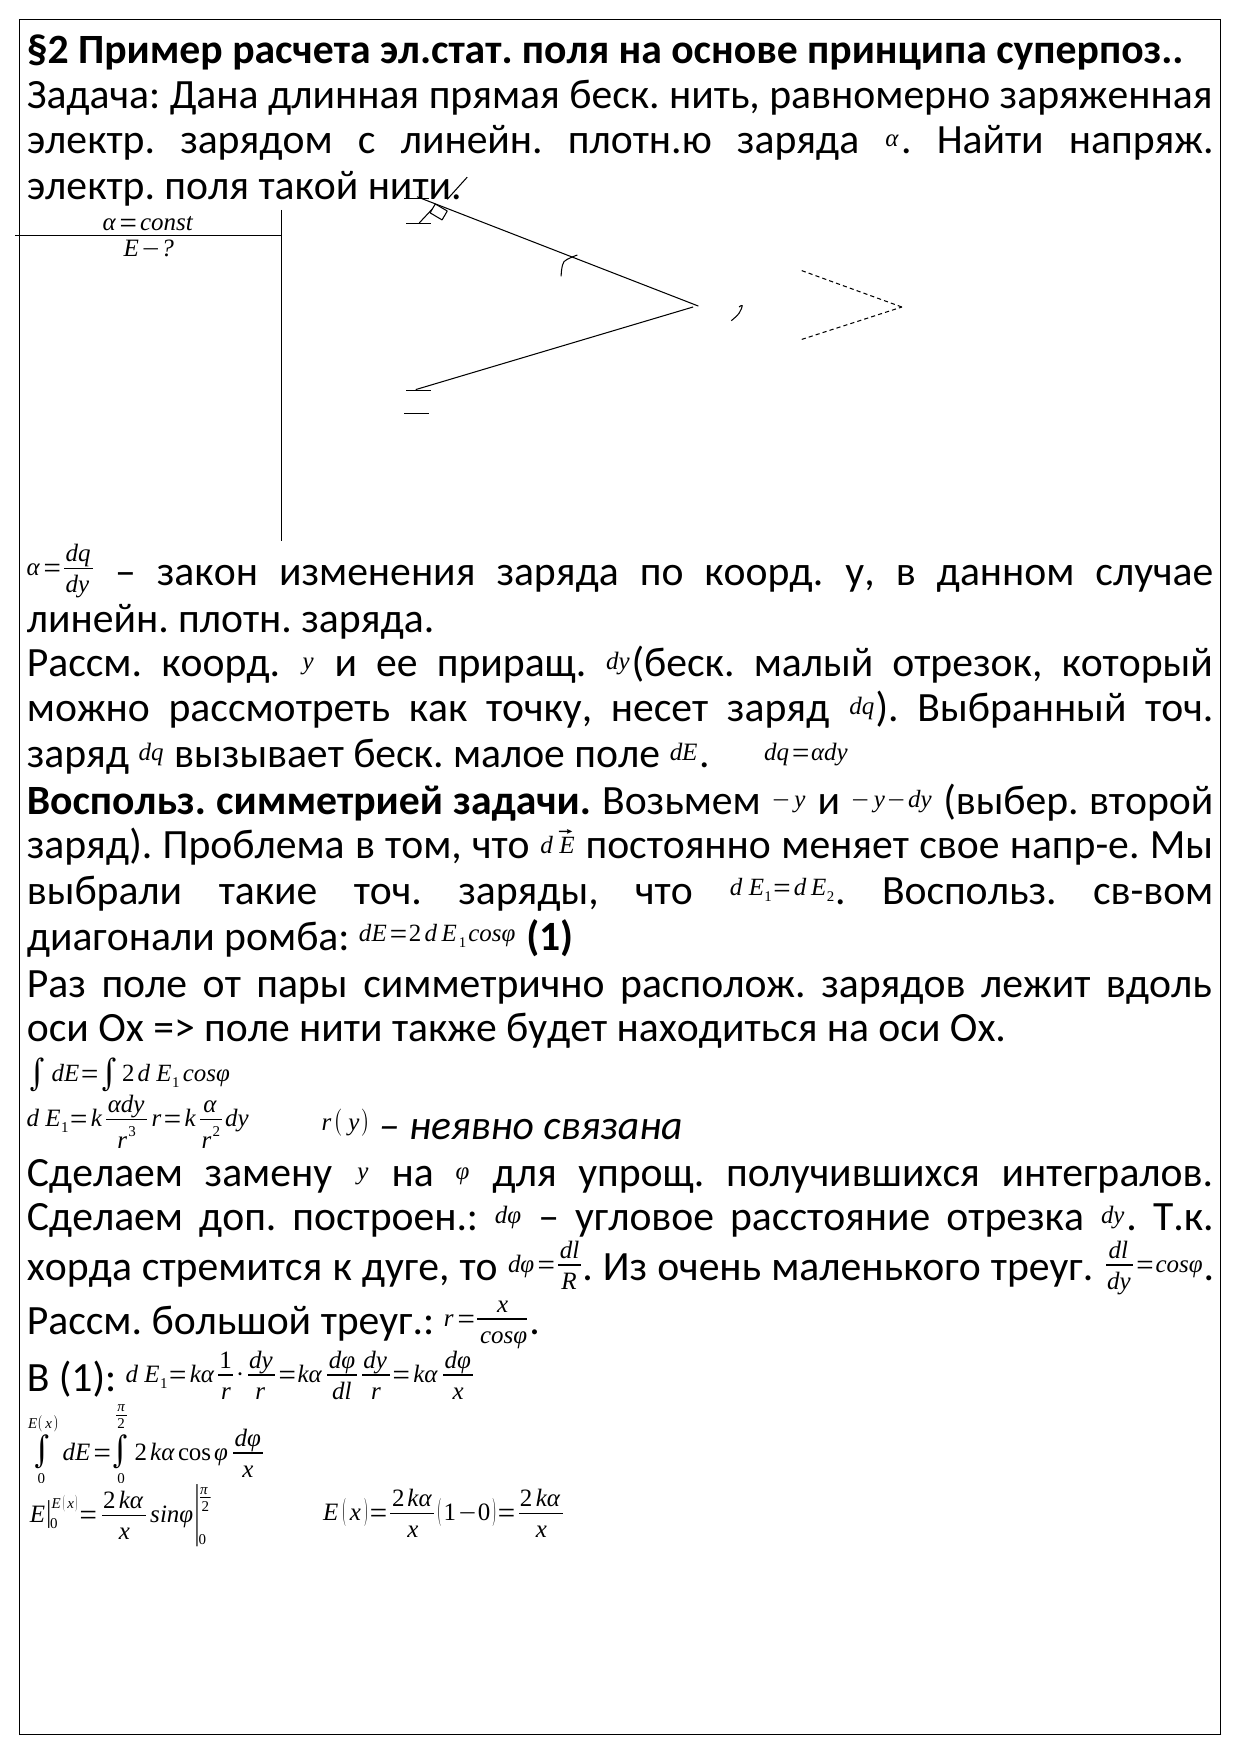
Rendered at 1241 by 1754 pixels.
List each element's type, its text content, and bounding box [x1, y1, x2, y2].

list – закон изменения заряда по коорд. y, в данном случае линейн. плотн. заряда. [27, 541, 1214, 640]
list §2 Пример расчета эл.стат. поля на основе принципа суперпоз.. [27, 27, 1214, 72]
list Раз поле от пары симметрично располож. зарядов лежит вдоль оси Ох => поле нити также будет находиться на оси Ох. [27, 961, 1214, 1052]
list Рассм. коорд. и ее приращ. (беск. малый отрезок, который можно рассмотреть как точку, несет заряд ). Выбранный точ. заряд вызывает беск. малое поле . [27, 640, 1214, 777]
list Воспольз. симметрией задачи. Возьмем и (выбер. второй заряд). Проблема в том, что постоянно меняет свое напр-е. Мы выбрали такие точ. заряды, что . Воспольз. св-вом диагонали ромба: (1) [27, 777, 1214, 961]
table_header [282, 210, 1204, 541]
list – неявно связана [27, 1093, 1214, 1150]
list В (1): [27, 1349, 1214, 1402]
list Задача: Дана длинная прямая беск. нить, равномерно заряженная электр. зарядом с линейн. плотн.ю заряда . Найти напряж. электр. поля такой нити. [27, 72, 1214, 210]
table_header [20, 210, 281, 234]
table_cell [20, 236, 281, 541]
list Сделаем замену на для упрощ. получившихся интегралов. Сделаем доп. построен.: – угловое расстояние отрезка . Т.к. хорда стремится к дуге, то . Из очень маленького треуг. . Рассм. большой треуг.: . [27, 1150, 1214, 1349]
table_header [15, 210, 19, 234]
table_cell [15, 236, 19, 541]
